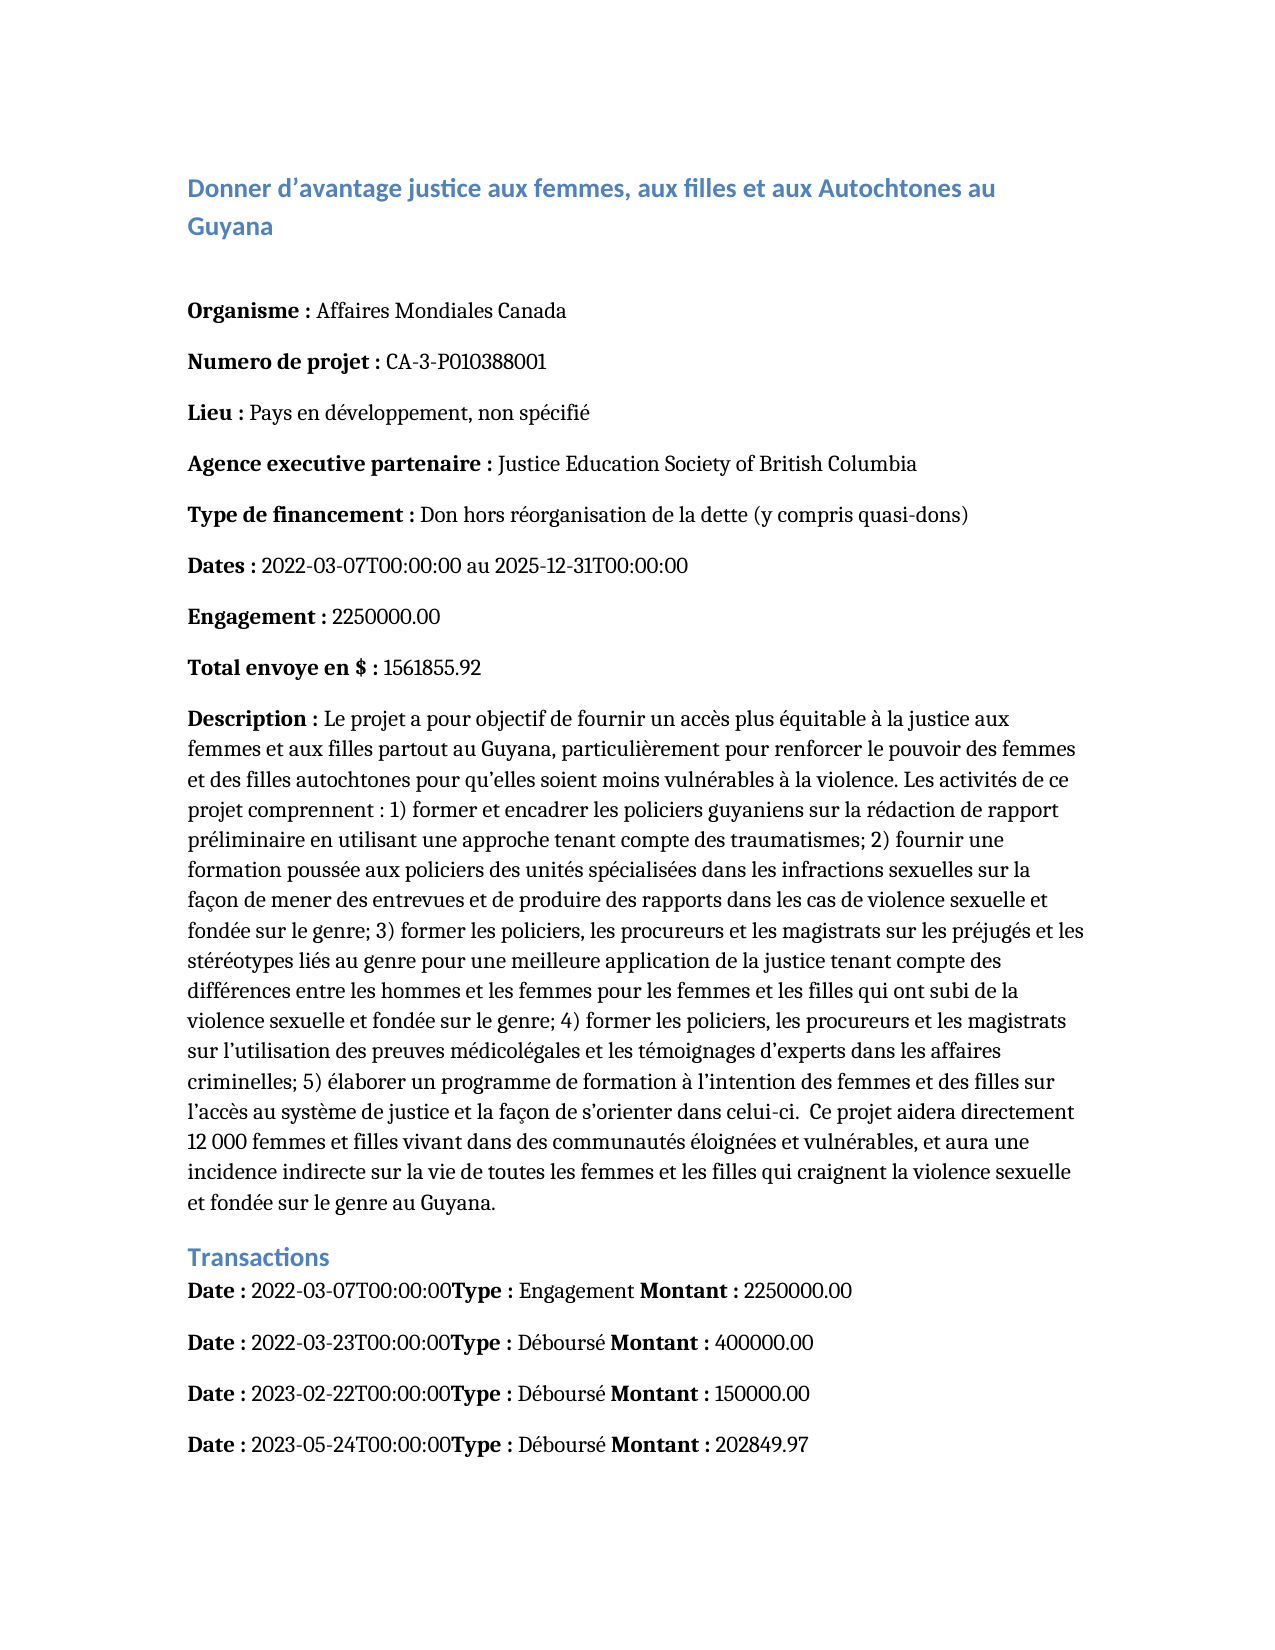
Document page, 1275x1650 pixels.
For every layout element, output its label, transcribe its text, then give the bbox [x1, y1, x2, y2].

text Date : 2022-03-07T00:00:00Type : Engagement Montant : 2250000.00 [187, 1278, 1087, 1305]
text Lieu : Pays en développement, non spécifié [187, 400, 1087, 426]
text Date : 2022-03-23T00:00:00Type : Déboursé Montant : 400000.00 [187, 1329, 1087, 1356]
text Description : Le projet a pour objectif de fournir un accès plus équitable à la justice aux femmes et aux filles partout au Guyana, particulièrement pour renforcer le pouvoir des femmes et des filles autochtones pour qu’elles soient moins vulnérables à la violence. Les activités de ce projet comprennent : 1) former et encadrer les policiers guyaniens sur la rédaction de rapport préliminaire en utilisant une approche tenant compte des traumatismes; 2) fournir une formation poussée aux policiers des unités spécialisées dans les infractions sexuelles sur la façon de mener des entrevues et de produire des rapports dans les cas de violence sexuelle et fondée sur le genre; 3) former les policiers, les procureurs et les magistrats sur les préjugés et les stéréotypes liés au genre pour une meilleure application de la justice tenant compte des différences entre les hommes et les femmes pour les femmes et les filles qui ont subi de la violence sexuelle et fondée sur le genre; 4) former les policiers, les procureurs et les magistrats sur l’utilisation des preuves médicolégales et les témoignages d’experts dans les affaires criminelles; 5) élaborer un programme de formation à l’intention des femmes et des filles sur l’accès au système de justice et la façon de s’orienter dans celui-ci. Ce projet aidera directement 12 000 femmes et filles vivant dans des communautés éloignées et vulnérables, et aura une incidence indirecte sur la vie de toutes les femmes et les filles qui craignent la violence sexuelle et fondée sur le genre au Guyana. [187, 706, 1087, 1216]
text Numero de projet : CA-3-P010388001 [187, 349, 1087, 375]
text Dates : 2022-03-07T00:00:00 au 2025-12-31T00:00:00 [187, 553, 1087, 579]
subtitle Donner d’avantage justice aux femmes, aux filles et aux Autochtones au Guyana [187, 171, 1087, 242]
text Date : 2023-05-24T00:00:00Type : Déboursé Montant : 202849.97 [187, 1431, 1087, 1458]
text Organisme : Affaires Mondiales Canada [187, 298, 1087, 324]
subtitle Transactions [187, 1240, 1087, 1273]
text Total envoye en $ : 1561855.92 [187, 655, 1087, 681]
text Engagement : 2250000.00 [187, 604, 1087, 630]
text Agence executive partenaire : Justice Education Society of British Columbia [187, 451, 1087, 477]
text Type de financement : Don hors réorganisation de la dette (y compris quasi-dons) [187, 502, 1087, 528]
text Date : 2023-02-22T00:00:00Type : Déboursé Montant : 150000.00 [187, 1380, 1087, 1407]
